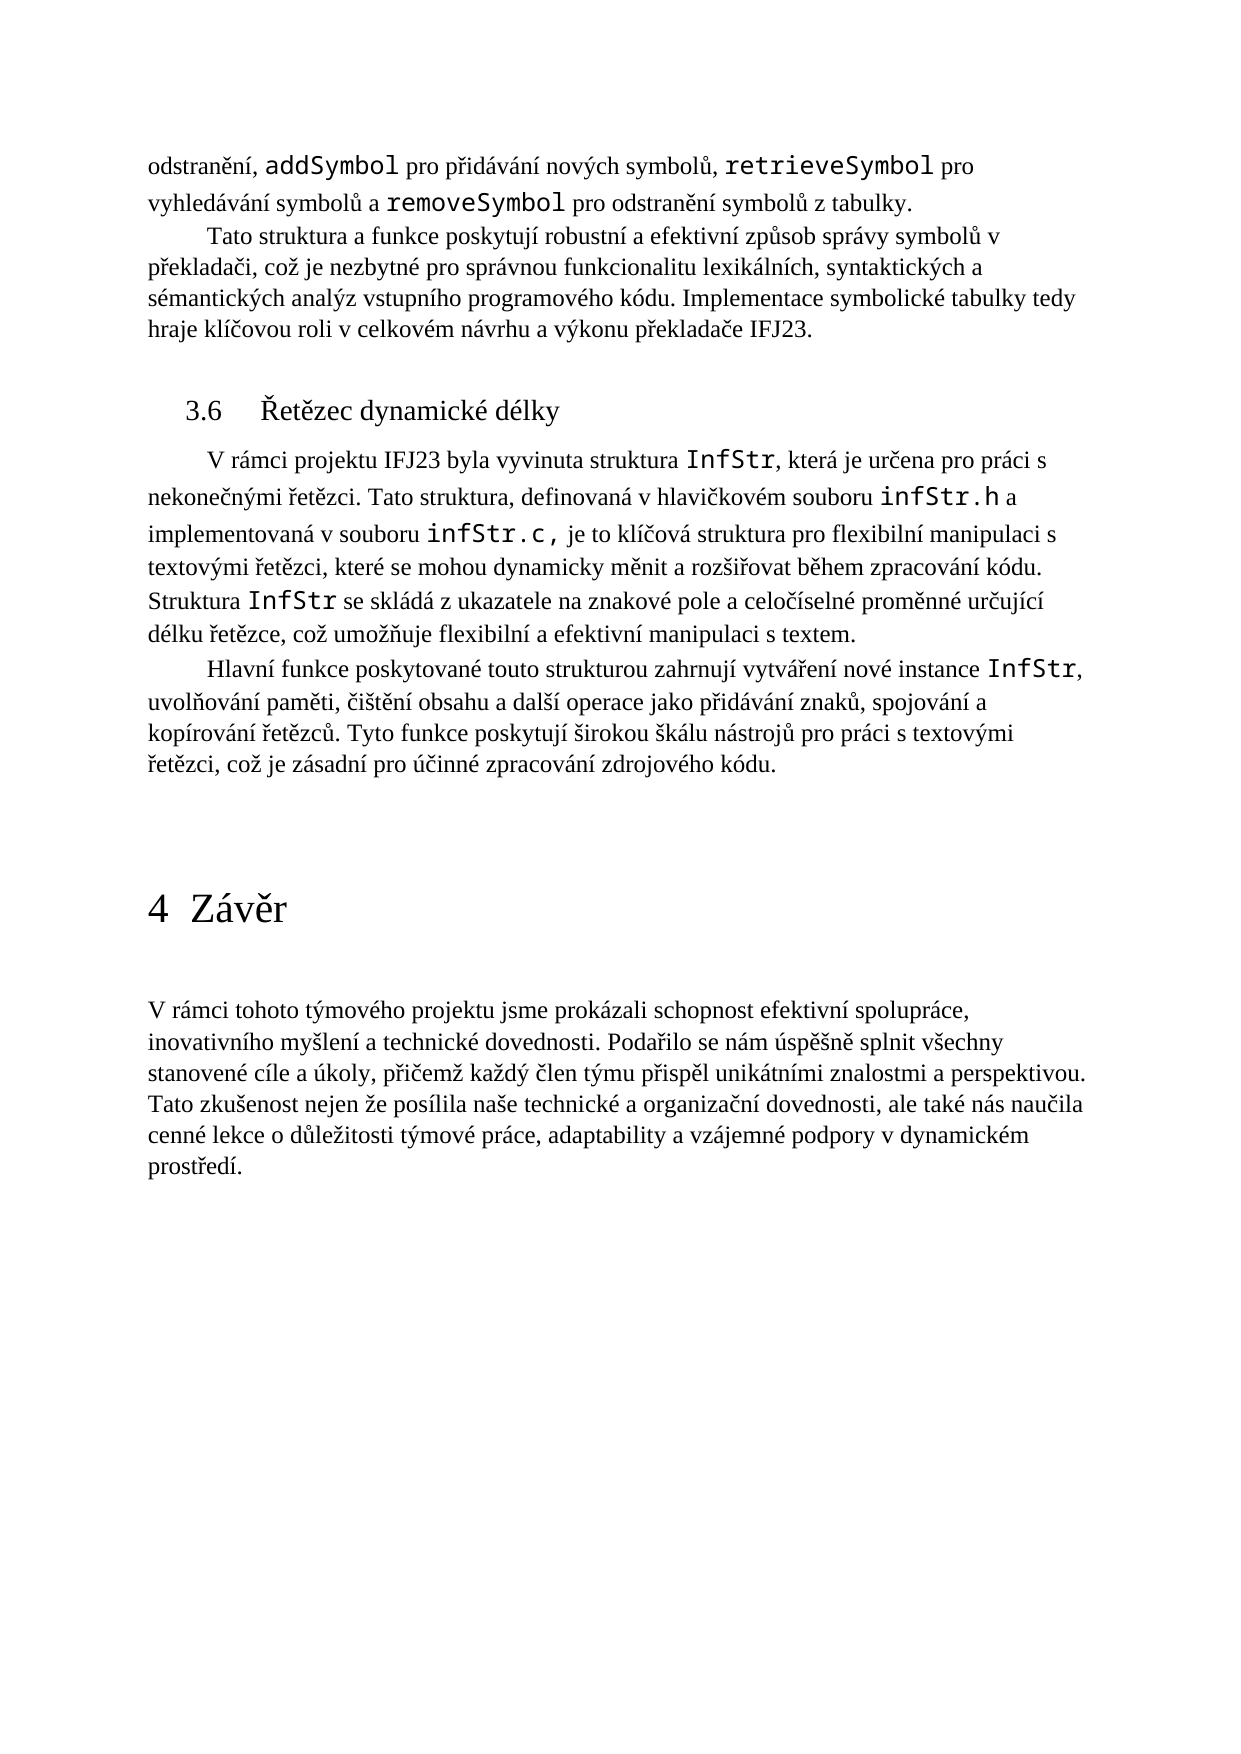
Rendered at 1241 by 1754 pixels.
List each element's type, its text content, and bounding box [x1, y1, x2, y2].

list Tato struktura a funkce poskytují robustní a efektivní způsob správy symbolů v překladači, což je nezbytné pro správnou funkcionalitu lexikálních, syntaktických a sémantických analýz vstupního programového kódu. Implementace symbolické tabulky tedy hraje klíčovou roli v celkovém návrhu a výkonu překladače IFJ23. [148, 221, 1093, 343]
list V rámci projektu IFJ23 byla vyvinuta struktura InfStr, která je určena pro práci s nekonečnými řetězci. Tato struktura, definovaná v hlavičkovém souboru infStr.h a implementovaná v souboru infStr.c, je to klíčová struktura pro flexibilní manipulaci s textovými řetězci, které se mohou dynamicky měnit a rozšiřovat během zpracování kódu. Struktura InfStr se skládá z ukazatele na znakové pole a celočíselné proměnné určující délku řetězce, což umožňuje flexibilní a efektivní manipulaci s textem. [148, 442, 1093, 648]
subtitle Řetězec dynamické délky [185, 393, 1093, 427]
subtitle Závěr [148, 884, 1093, 932]
text V rámci tohoto týmového projektu jsme prokázali schopnost efektivní spolupráce, inovativního myšlení a technické dovednosti. Podařilo se nám úspěšně splnit všechny stanovené cíle a úkoly, přičemž každý člen týmu přispěl unikátními znalostmi a perspektivou. Tato zkušenost nejen že posílila naše technické a organizační dovednosti, ale také nás naučila cenné lekce o důležitosti týmové práce, adaptability a vzájemné podpory v dynamickém prostředí. [148, 996, 1093, 1179]
list Hlavní funkce poskytované touto strukturou zahrnují vytváření nové instance InfStr, uvolňování paměti, čištění obsahu a další operace jako přidávání znaků, spojování a kopírování řetězců. Tyto funkce poskytují širokou škálu nástrojů pro práci s textovými řetězci, což je zásadní pro účinné zpracování zdrojového kódu. [148, 650, 1093, 778]
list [148, 148, 1093, 218]
